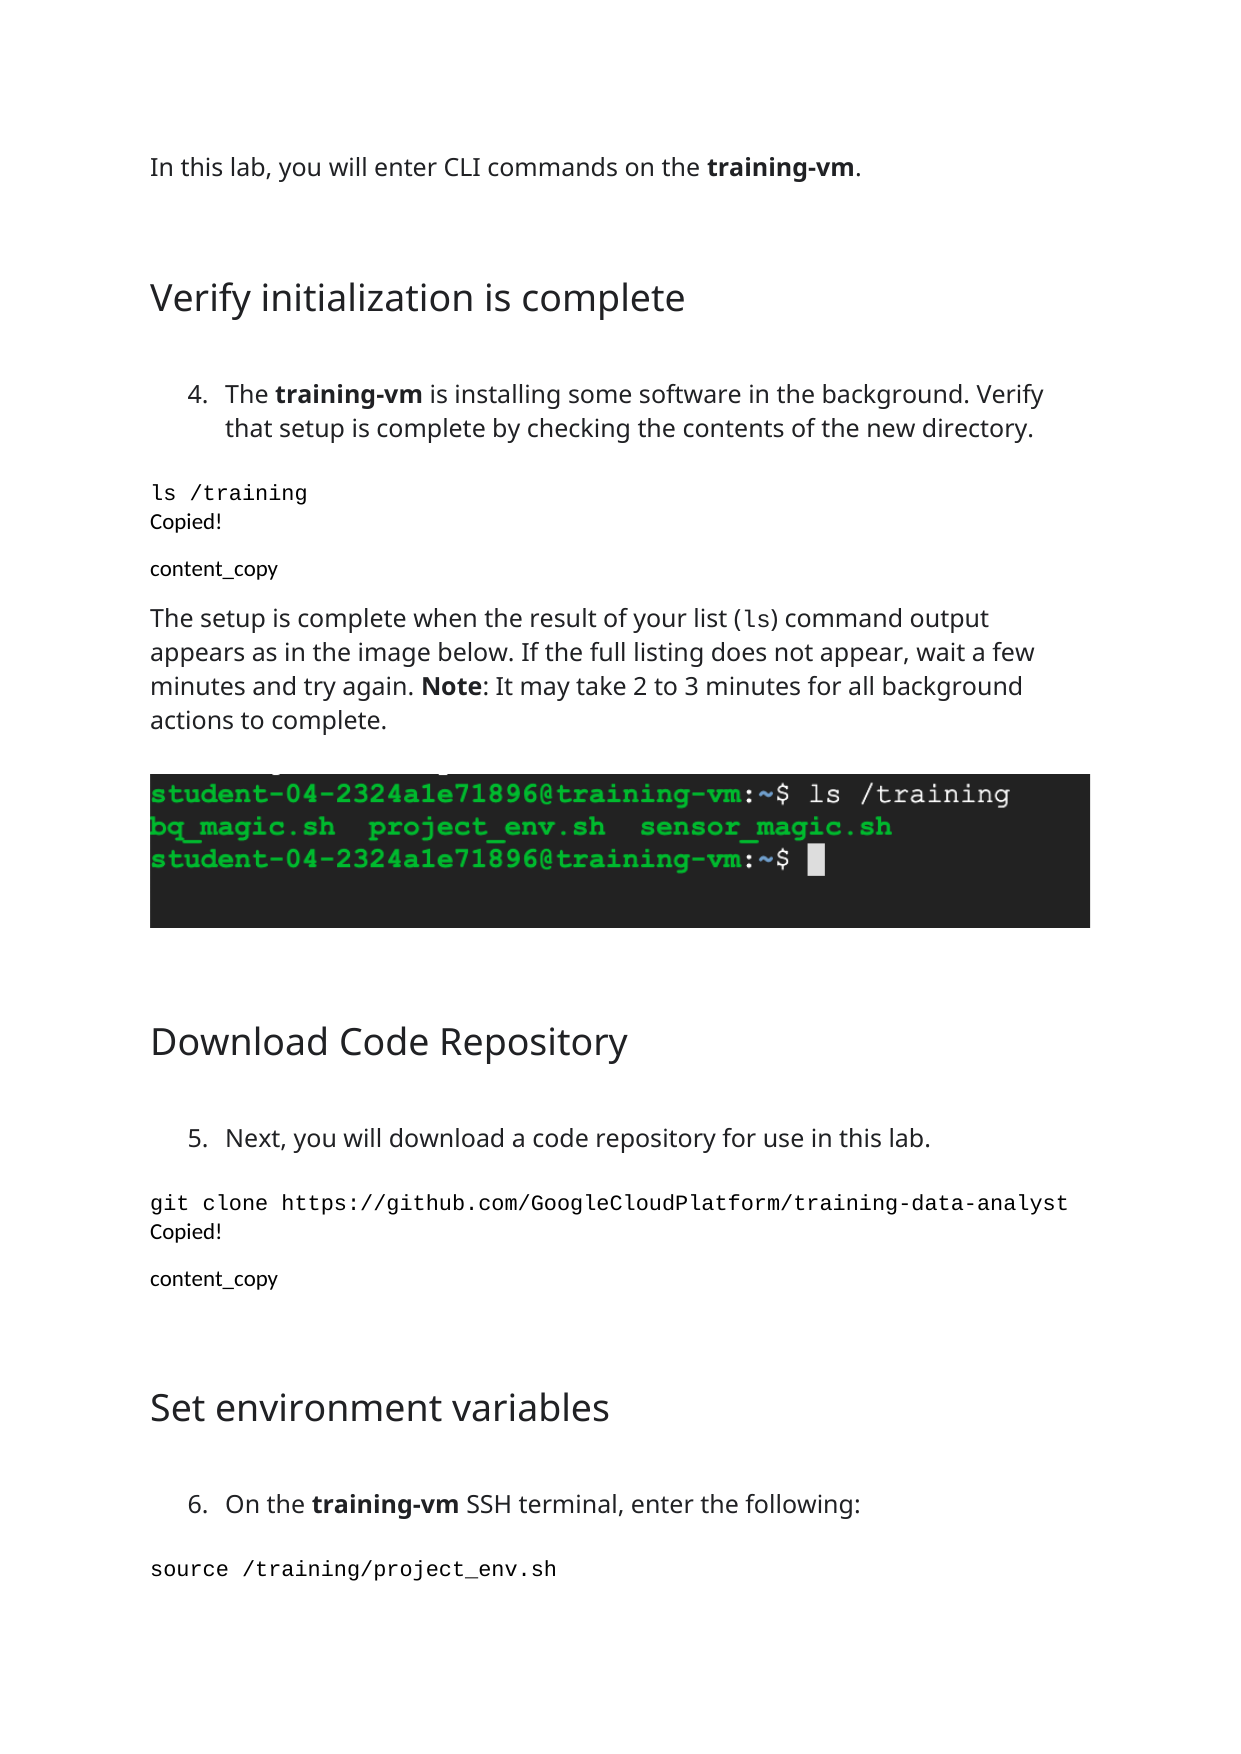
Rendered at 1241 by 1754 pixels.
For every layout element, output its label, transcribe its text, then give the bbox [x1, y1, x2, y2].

text Copied! [150, 1217, 1090, 1245]
text git clone https://github.com/GoogleCloudPlatform/training-data-analyst [150, 1192, 1090, 1217]
text The setup is complete when the result of your list (ls) command output appears as in the image below. If the full listing does not appear, wait a few minutes and try again. Note: It may take 2 to 3 minutes for all background actions to complete. [150, 601, 1090, 737]
list The training-vm is installing some software in the background. Verify that setup is complete by checking the contents of the new directory. [187, 377, 1090, 445]
text source /training/project_env.sh [150, 1558, 1090, 1583]
list On the training-vm SSH terminal, enter the following: [187, 1487, 1090, 1521]
subtitle Set environment variables [150, 1382, 1090, 1433]
text content_copy [150, 554, 1090, 582]
list Next, you will download a code repository for use in this lab. [187, 1121, 1090, 1155]
text Copied! [150, 507, 1090, 535]
subtitle Verify initialization is complete [150, 272, 1090, 323]
text ls /training [150, 482, 1090, 507]
picture [150, 774, 1091, 928]
text In this lab, you will enter CLI commands on the training-vm. [150, 150, 1090, 184]
text content_copy [150, 1264, 1090, 1292]
subtitle Download Code Repository [150, 1016, 1090, 1067]
